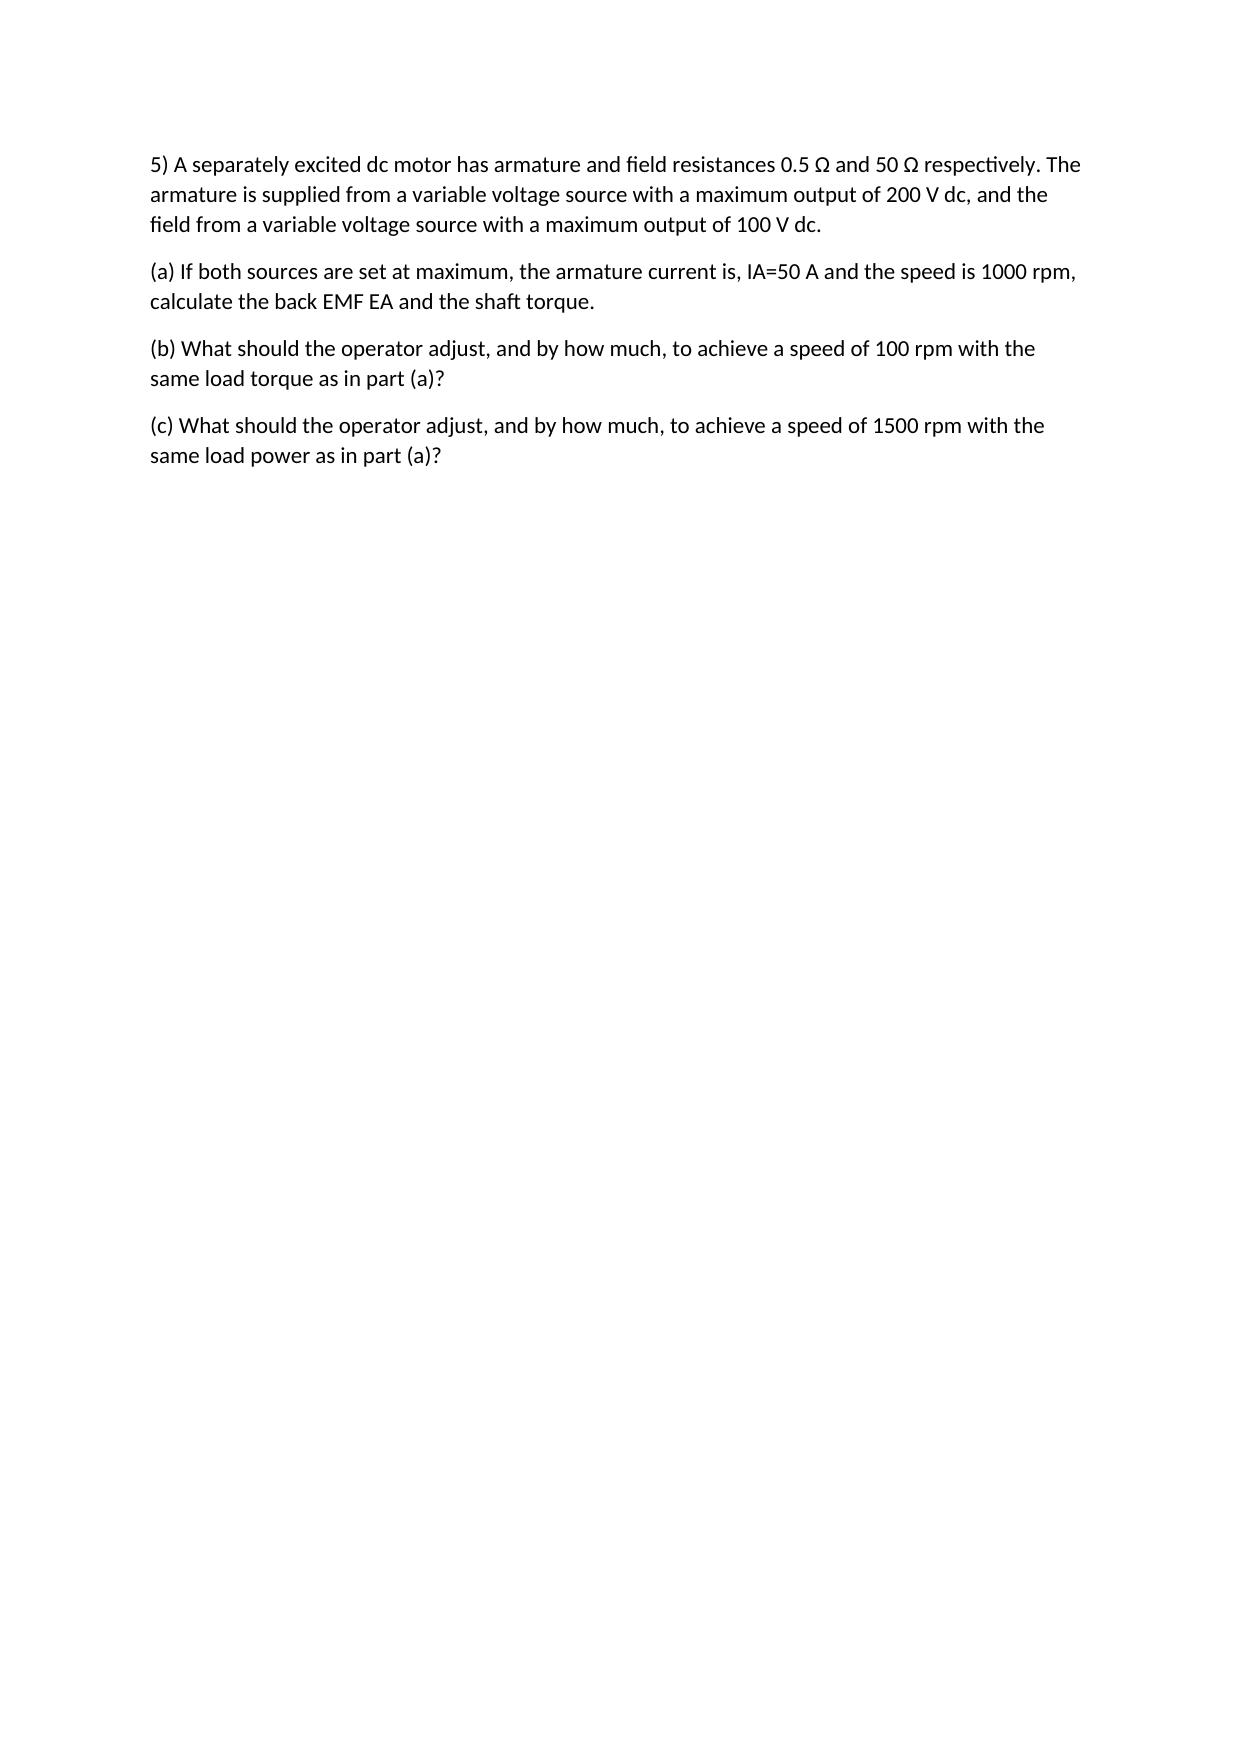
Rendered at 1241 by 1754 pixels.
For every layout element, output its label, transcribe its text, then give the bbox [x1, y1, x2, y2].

text (a) If both sources are set at maximum, the armature current is, IA=50 A and the speed is 1000 rpm, calculate the back EMF EA and the shaft torque. [150, 257, 1090, 316]
text (b) What should the operator adjust, and by how much, to achieve a speed of 100 rpm with the same load torque as in part (a)? [150, 334, 1090, 393]
text 5) A separately excited dc motor has armature and field resistances 0.5 Ω and 50 Ω respectively. The armature is supplied from a variable voltage source with a maximum output of 200 V dc, and the field from a variable voltage source with a maximum output of 100 V dc. [150, 150, 1090, 238]
text (c) What should the operator adjust, and by how much, to achieve a speed of 1500 rpm with the same load power as in part (a)? [150, 411, 1090, 470]
